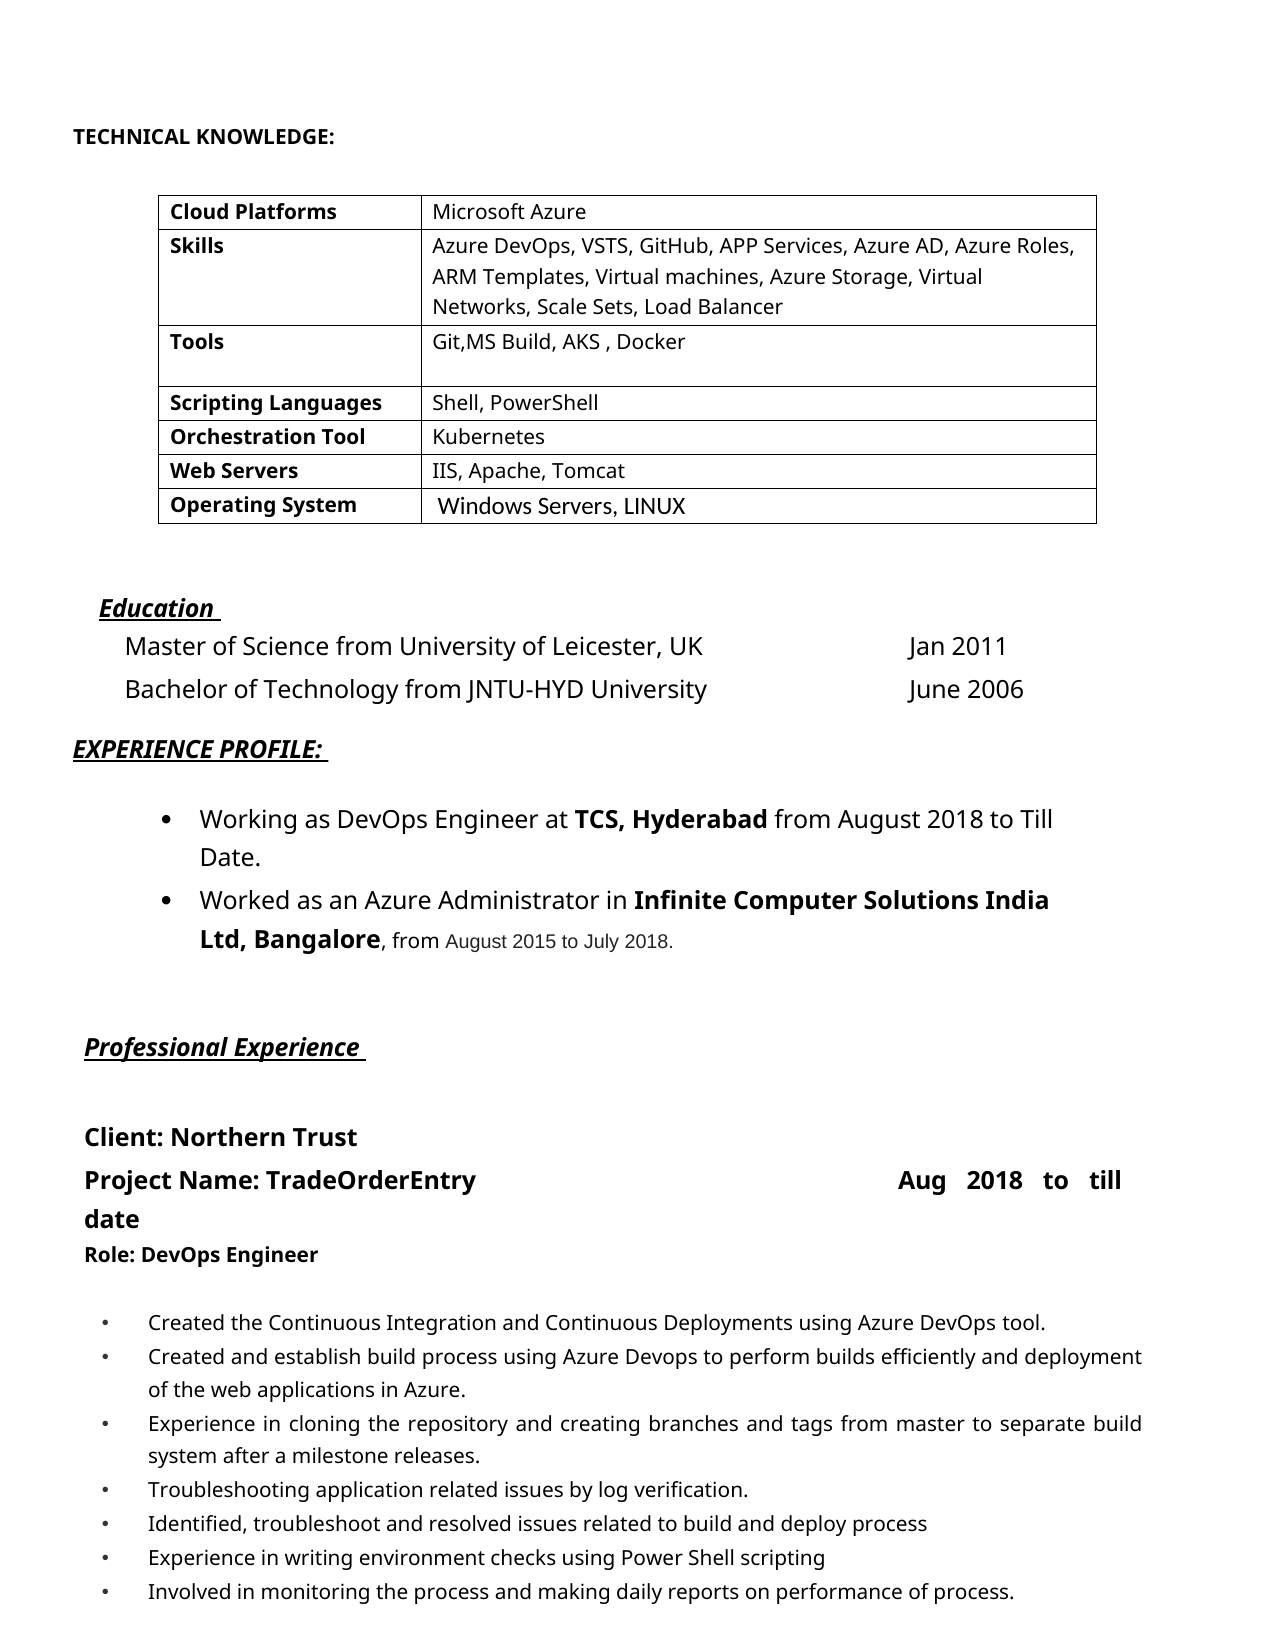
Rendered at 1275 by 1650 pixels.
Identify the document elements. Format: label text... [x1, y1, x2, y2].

list Created the Continuous Integration and Continuous Deployments using Azure DevOps tool. [101, 1308, 1143, 1337]
list Created and establish build process using Azure Devops to perform builds efficiently and deployment of the web applications in Azure. [101, 1342, 1143, 1403]
table_cell IIS, Apache, Tomcat [422, 455, 1096, 488]
table_cell Skills [159, 230, 421, 325]
list Experience in cloning the repository and creating branches and tags from master to separate build system after a milestone releases. [101, 1409, 1143, 1470]
table_header Microsoft Azure [422, 196, 1096, 229]
table_cell Scripting Languages [159, 387, 421, 420]
subtitle EXPERIENCE PROFILE: [72, 731, 1146, 765]
list Working as DevOps Engineer at TCS, Hyderabad from August 2018 to Till Date. [162, 801, 1088, 874]
text Master of Science from University of Leicester, UK Jan 2011 [124, 629, 1088, 663]
list Involved in monitoring the process and making daily reports on performance of process. [101, 1577, 1143, 1606]
table_cell Operating System [159, 489, 421, 523]
table_header Cloud Platforms [159, 196, 421, 229]
list Troubleshooting application related issues by log verification. [101, 1475, 1143, 1504]
table_cell Orchestration Tool [159, 421, 421, 454]
table_cell Git,MS Build, AKS , Docker [422, 326, 1096, 386]
text Professional Experience [84, 1030, 1146, 1064]
table_cell Kubernetes [422, 421, 1096, 454]
list Identified, troubleshoot and resolved issues related to build and deploy process [101, 1509, 1143, 1538]
table_cell Tools [159, 326, 421, 386]
list Worked as an Azure Administrator in Infinite Computer Solutions India Ltd, Bangalore, from August 2015 to July 2018. [162, 883, 1088, 956]
list Experience in writing environment checks using Power Shell scripting [101, 1543, 1143, 1572]
text Role: DevOps Engineer [73, 1240, 1143, 1269]
text Bachelor of Technology from JNTU-HYD University June 2006 [124, 672, 1088, 706]
table_cell Web Servers [159, 455, 421, 488]
text Project Name: TradeOrderEntry Aug 2018 to till date [84, 1163, 1122, 1236]
text Education [84, 590, 1146, 624]
text Client: Northern Trust [84, 1120, 1122, 1154]
text TECHNICAL KNOWLEDGE: [73, 122, 1143, 151]
table_cell Windows Servers, LINUX [422, 489, 1096, 523]
table_cell Azure DevOps, VSTS, GitHub, APP Services, Azure AD, Azure Roles, ARM Templates, Virtual machines, Azure Storage, Virtual Networks, Scale Sets, Load Balancer [422, 230, 1096, 325]
table_cell Shell, PowerShell [422, 387, 1096, 420]
